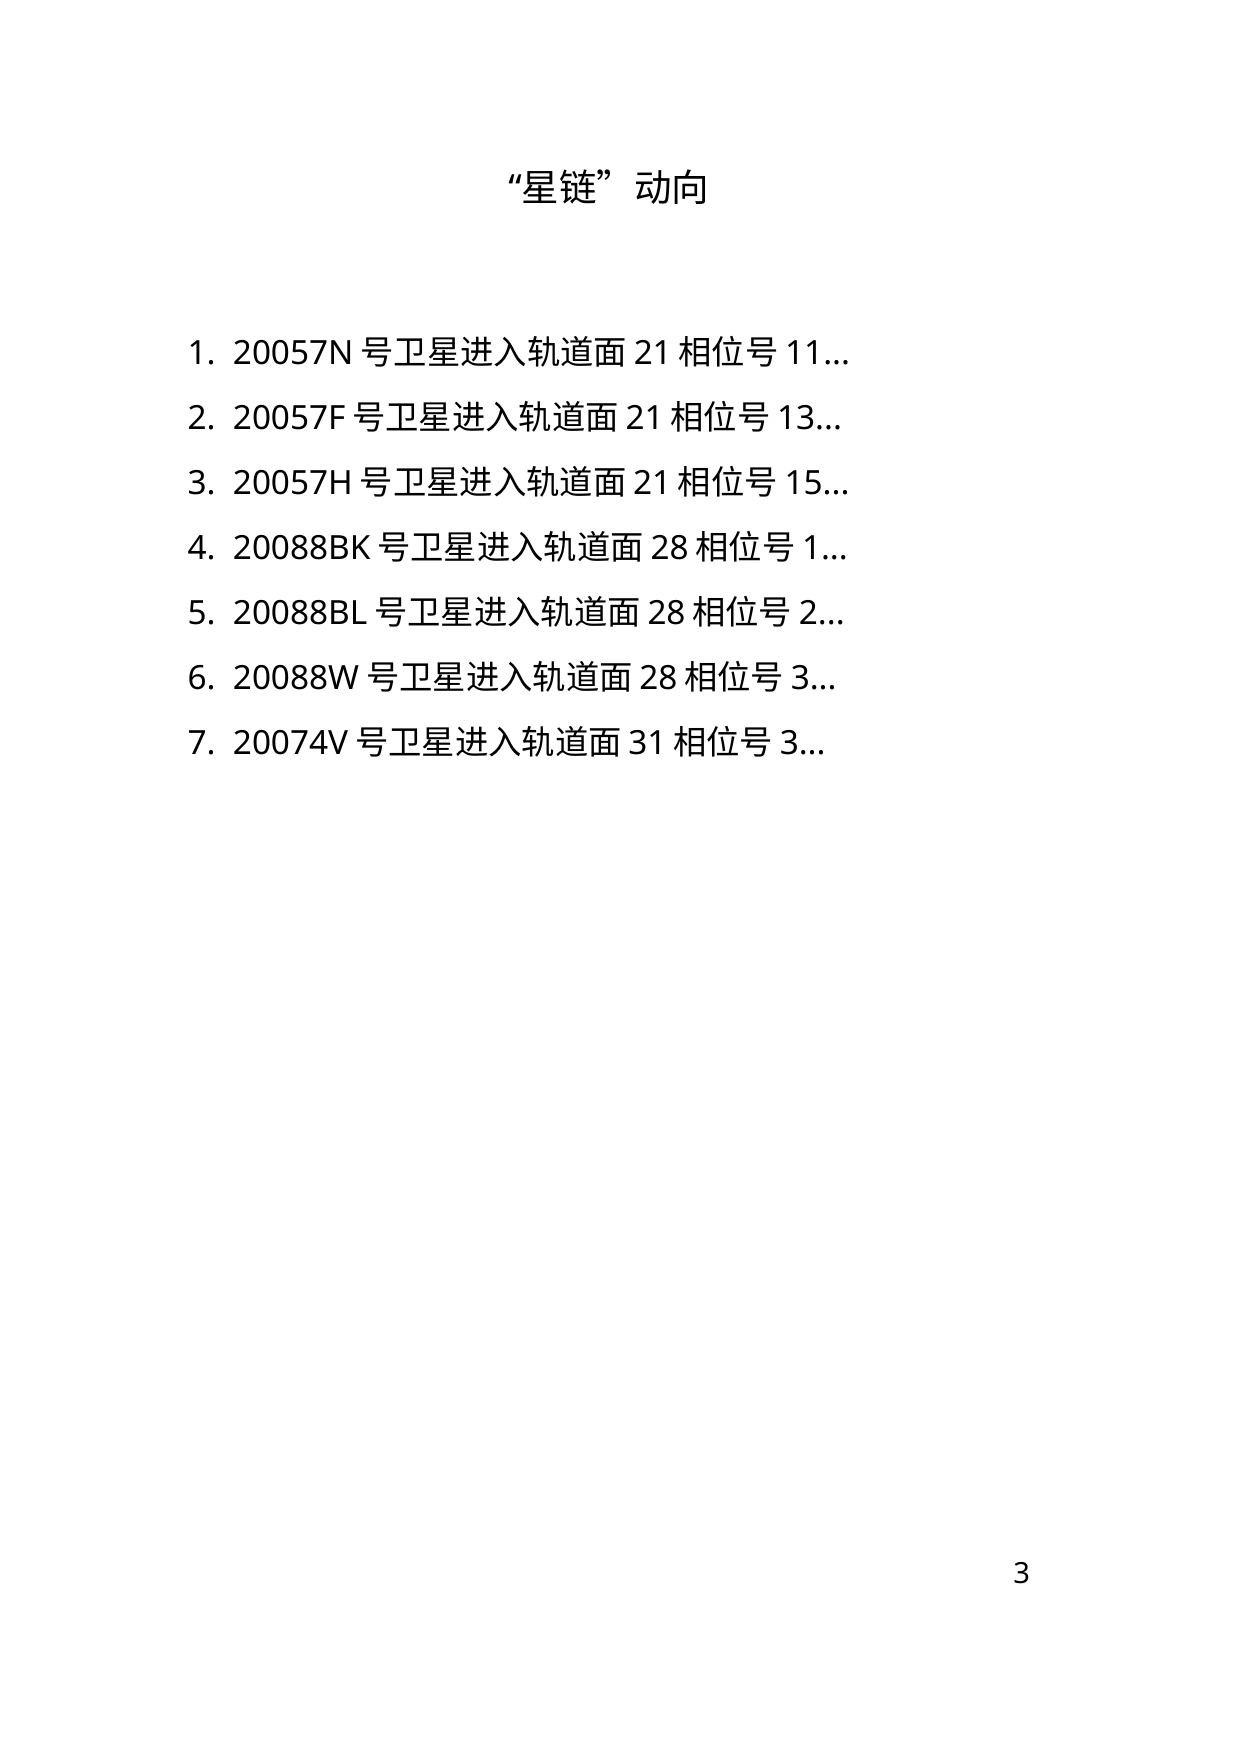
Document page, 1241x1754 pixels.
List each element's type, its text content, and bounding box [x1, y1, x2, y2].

text 1. 20057N号卫星进入轨道面21相位号11... 2. 20057F号卫星进入轨道面21相位号13... 3. 20057H号卫星进入轨道面21相位号15... 4. 20088BK号卫星进入轨道面28相位号1... 5. 20088BL号卫星进入轨道面28相位号2... 6. 20088W号卫星进入轨道面28相位号3... 7. 20074V号卫星进入轨道面31相位号3... [187, 317, 1053, 837]
text “星链”动向 [187, 152, 1029, 217]
